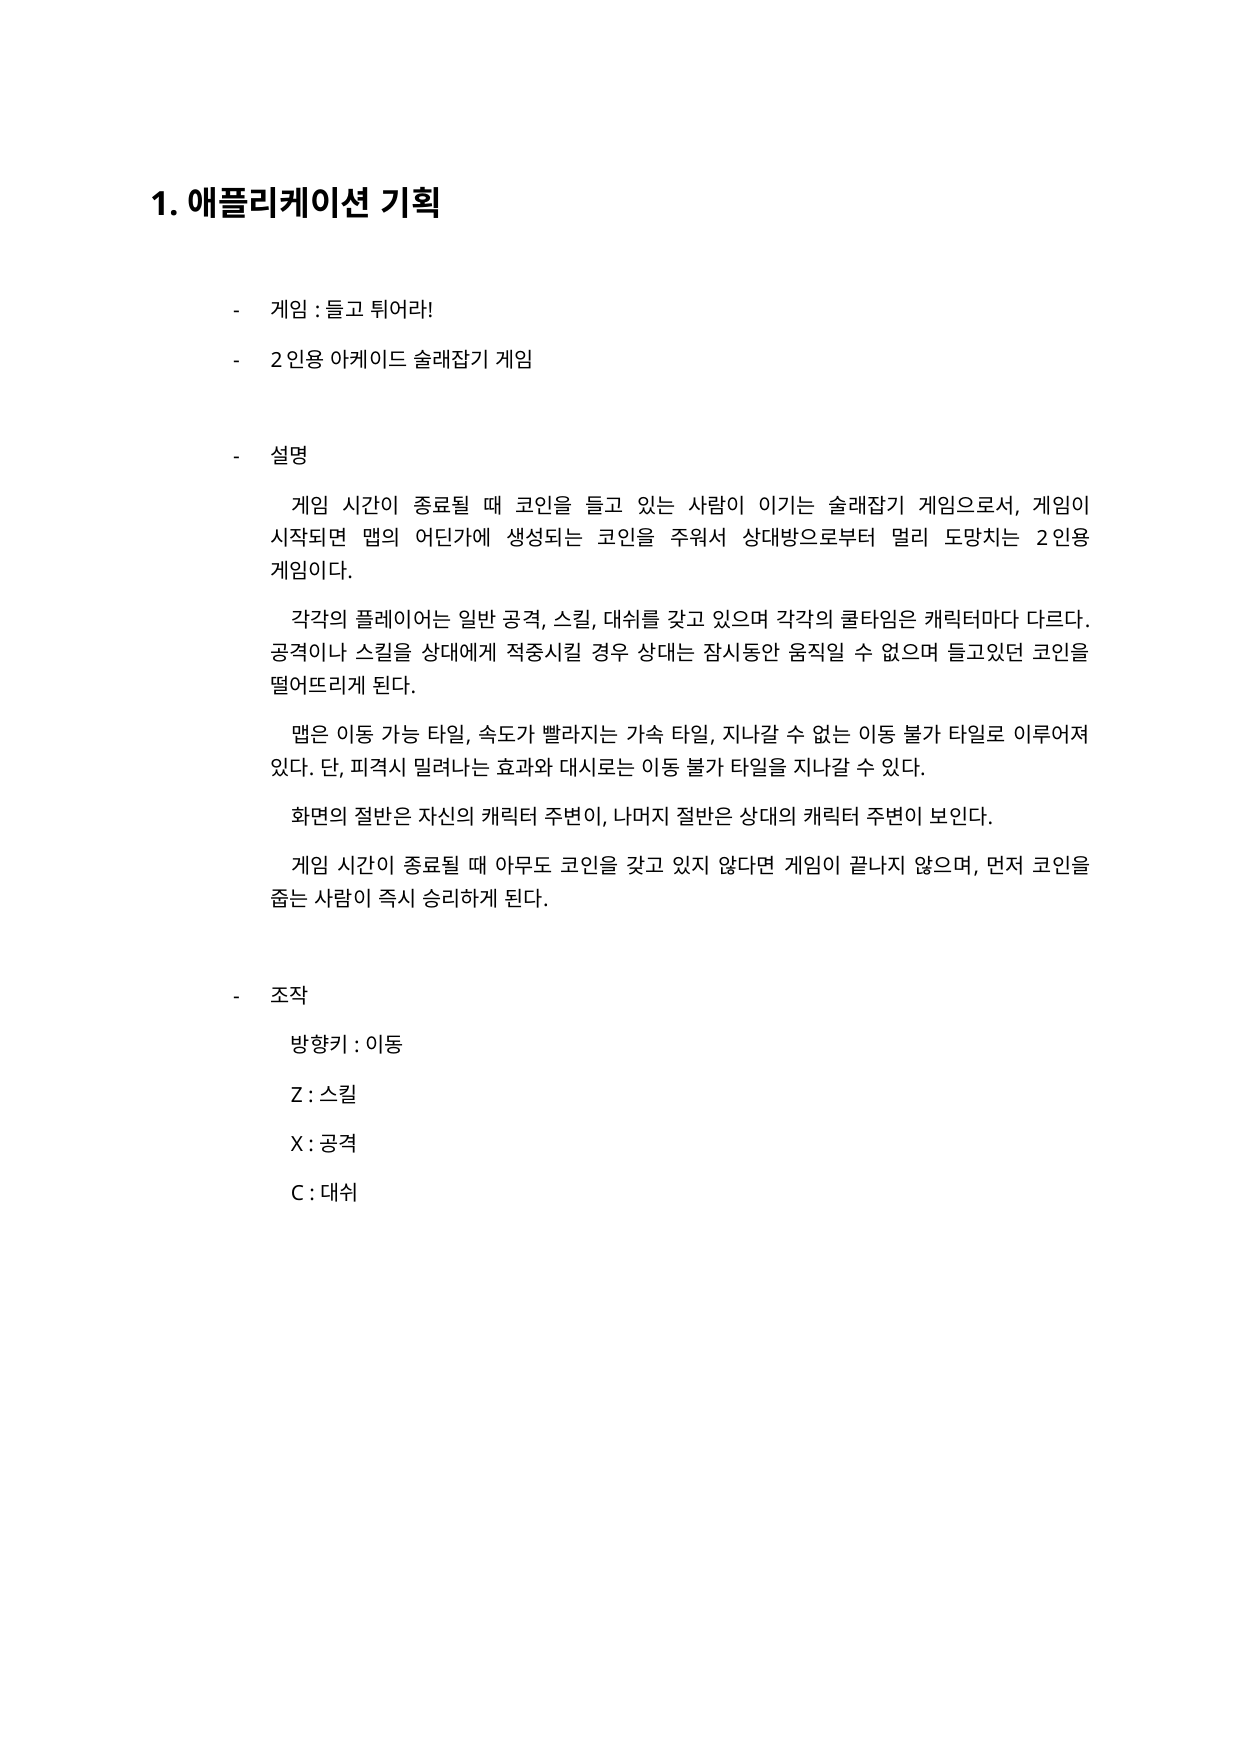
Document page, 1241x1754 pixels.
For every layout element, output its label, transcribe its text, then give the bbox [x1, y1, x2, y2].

list 설명 [233, 439, 1090, 470]
list 게임 : 들고 튀어라! [233, 293, 1090, 324]
list 게임 시간이 종료될 때 아무도 코인을 갖고 있지 않다면 게임이 끝나지 않으며, 먼저 코인을 줍는 사람이 즉시 승리하게 된다. [270, 850, 1090, 913]
list 각각의 플레이어는 일반 공격, 스킬, 대쉬를 갖고 있으며 각각의 쿨타임은 캐릭터마다 다르다. 공격이나 스킬을 상대에게 적중시킬 경우 상대는 잠시동안 움직일 수 없으며 들고있던 코인을 떨어뜨리게 된다. [270, 604, 1090, 699]
list C : 대쉬 [270, 1177, 1090, 1207]
list 조작 [233, 979, 1090, 1009]
list Z : 스킬 [270, 1078, 1090, 1108]
text 1. 애플리케이션 기획 [150, 177, 1090, 226]
list 게임 시간이 종료될 때 코인을 들고 있는 사람이 이기는 술래잡기 게임으로서, 게임이 시작되면 맵의 어딘가에 생성되는 코인을 주워서 상대방으로부터 멀리 도망치는 2인용 게임이다. [270, 489, 1090, 584]
list 맵은 이동 가능 타일, 속도가 빨라지는 가속 타일, 지나갈 수 없는 이동 불가 타일로 이루어져 있다. 단, 피격시 밀려나는 효과와 대시로는 이동 불가 타일을 지나갈 수 있다. [270, 718, 1090, 781]
list 방향키 : 이동 [270, 1028, 1090, 1059]
list 화면의 절반은 자신의 캐릭터 주변이, 나머지 절반은 상대의 캐릭터 주변이 보인다. [270, 800, 1090, 831]
list 2인용 아케이드 술래잡기 게임 [233, 343, 1090, 373]
list X : 공격 [270, 1127, 1090, 1158]
